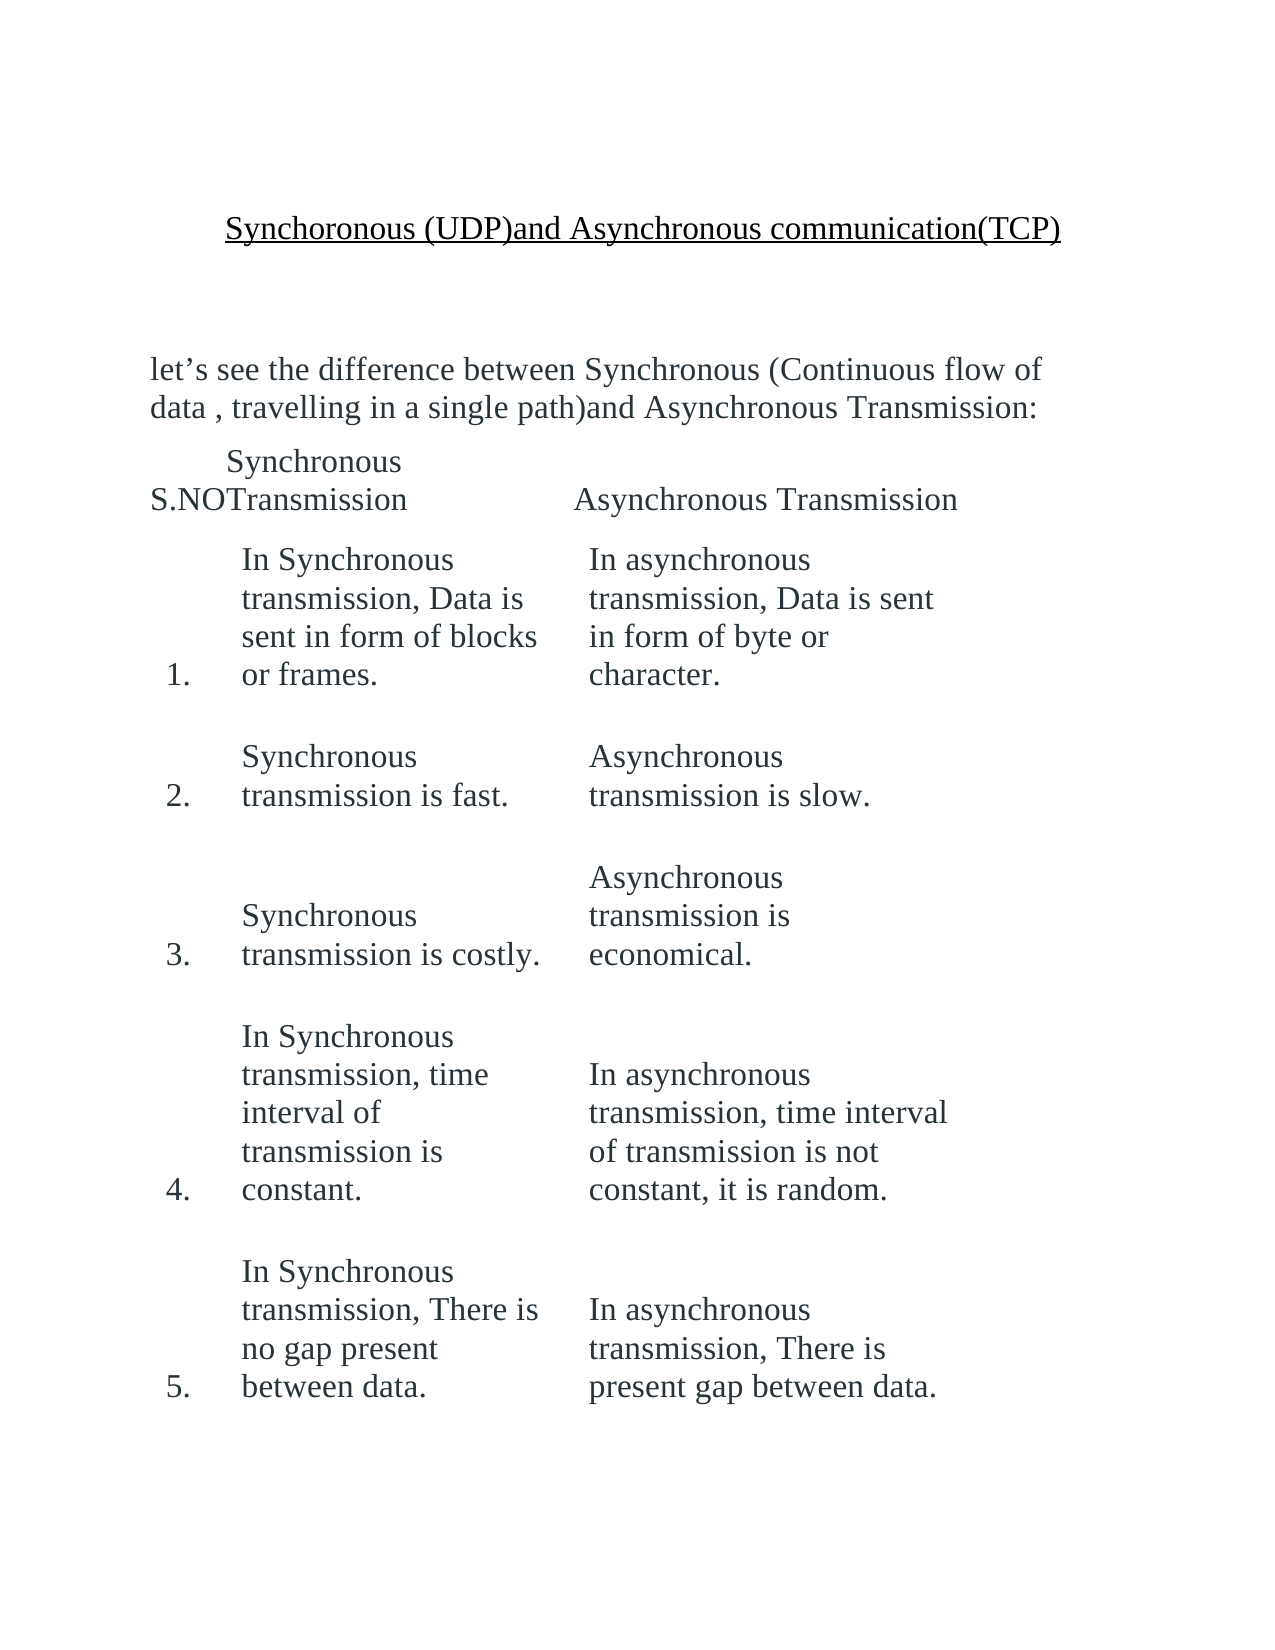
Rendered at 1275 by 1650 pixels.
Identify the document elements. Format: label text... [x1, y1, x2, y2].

table_cell In Synchronous transmission, There is no gap present between data. [226, 1229, 573, 1426]
table_cell 3. [150, 835, 226, 994]
text let’s see the difference between Synchronous (Continuous flow of data , travelling in a single path)and Asynchronous Transmission: [150, 349, 1125, 425]
table_cell In Synchronous transmission, Data is sent in form of blocks or frames. [226, 518, 573, 715]
table_cell Synchronous transmission is costly. [226, 835, 573, 994]
table_cell Synchronous transmission is fast. [226, 715, 573, 835]
table_cell 4. [150, 994, 226, 1229]
table_cell In asynchronous transmission, Data is sent in form of byte or character. [573, 518, 975, 715]
table_cell 2. [150, 715, 226, 835]
table_cell Asynchronous transmission is slow. [573, 715, 975, 835]
table_header Asynchronous Transmission [573, 441, 975, 518]
table_header Synchronous Transmission [226, 441, 573, 518]
table_cell In asynchronous transmission, time interval of transmission is not constant, it is random. [573, 994, 975, 1229]
table_cell In Synchronous transmission, time interval of transmission is constant. [226, 994, 573, 1229]
table_cell 1. [150, 518, 226, 715]
table_header S.NO [150, 441, 226, 518]
table_cell In asynchronous transmission, There is present gap between data. [573, 1229, 975, 1426]
table_cell 5. [150, 1229, 226, 1426]
list Synchoronous (UDP)and Asynchronous communication(TCP) [225, 208, 1125, 246]
table_cell Asynchronous transmission is economical. [573, 835, 975, 994]
